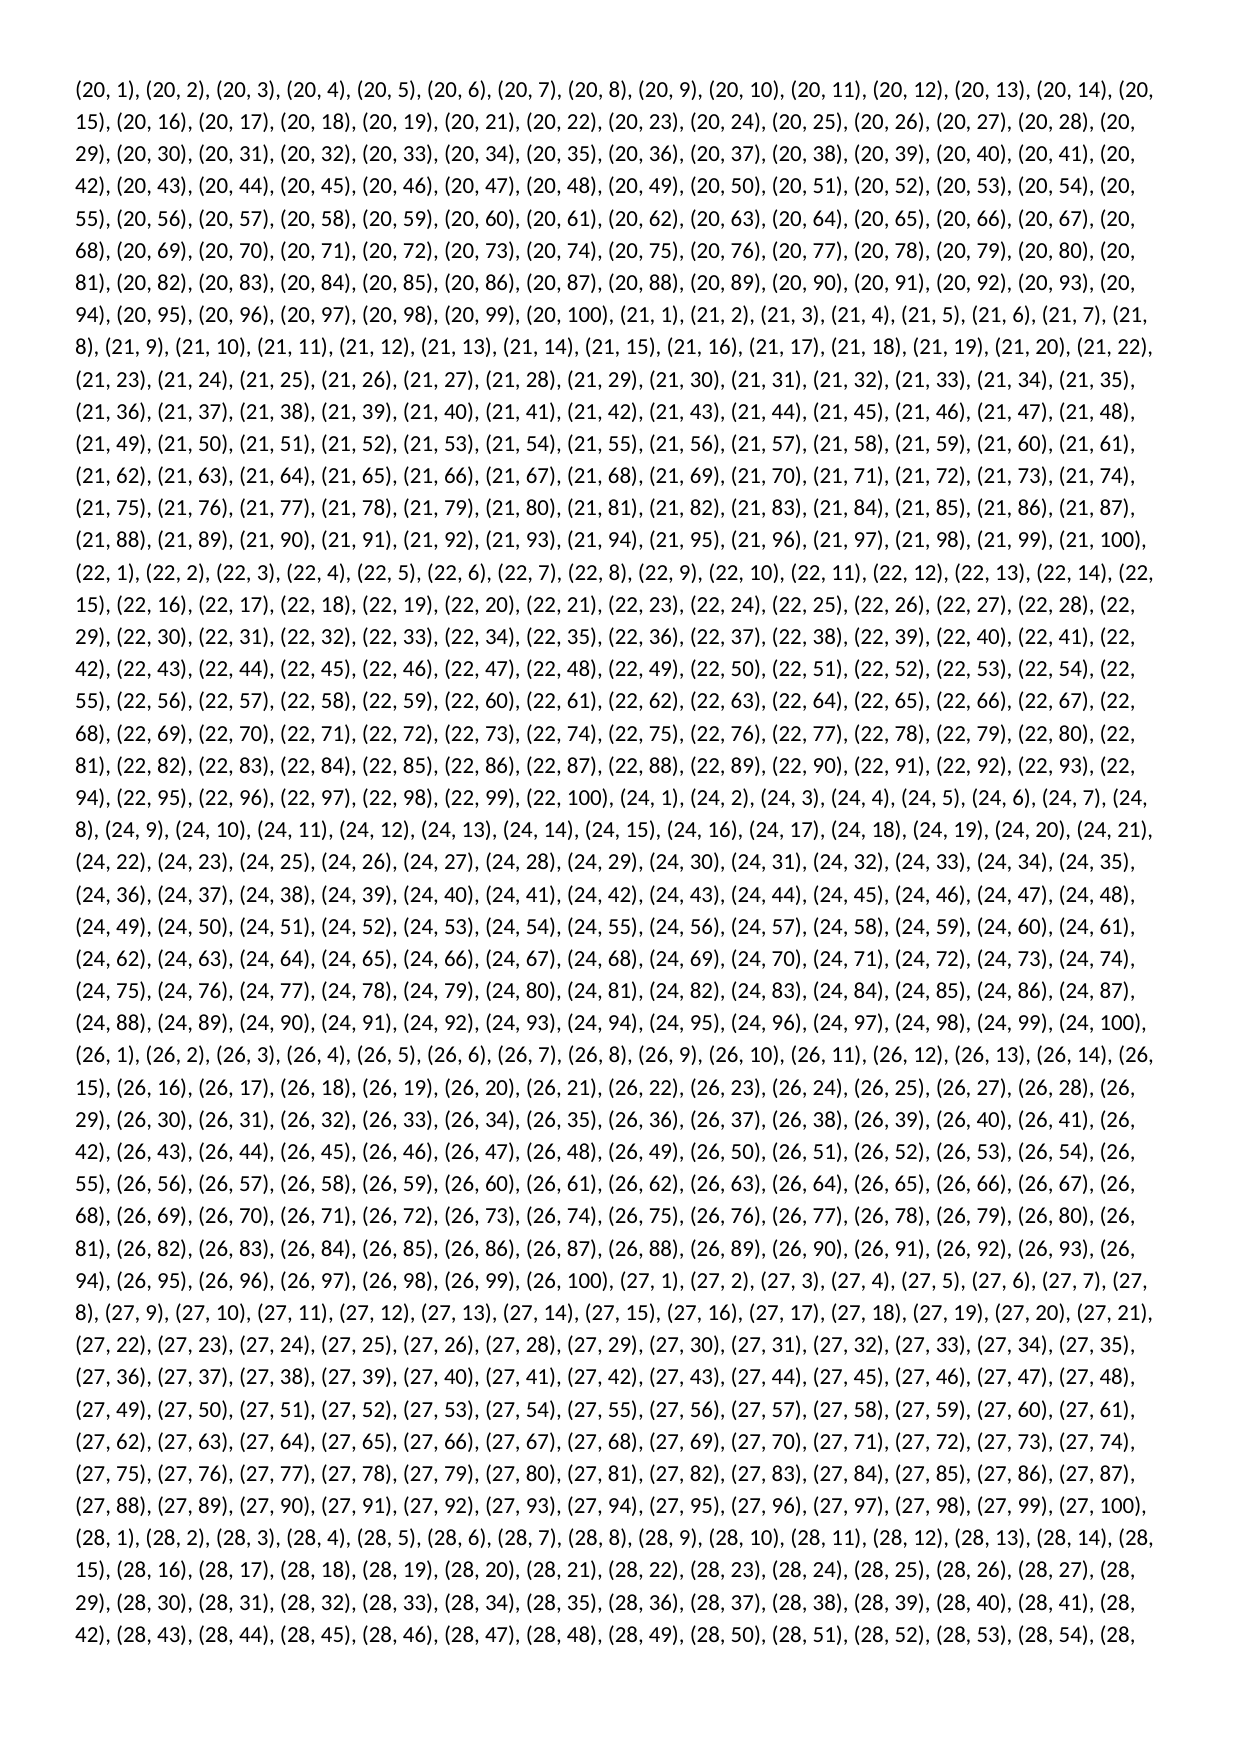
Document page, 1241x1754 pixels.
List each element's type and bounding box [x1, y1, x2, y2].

text [75, 75, 1165, 1648]
